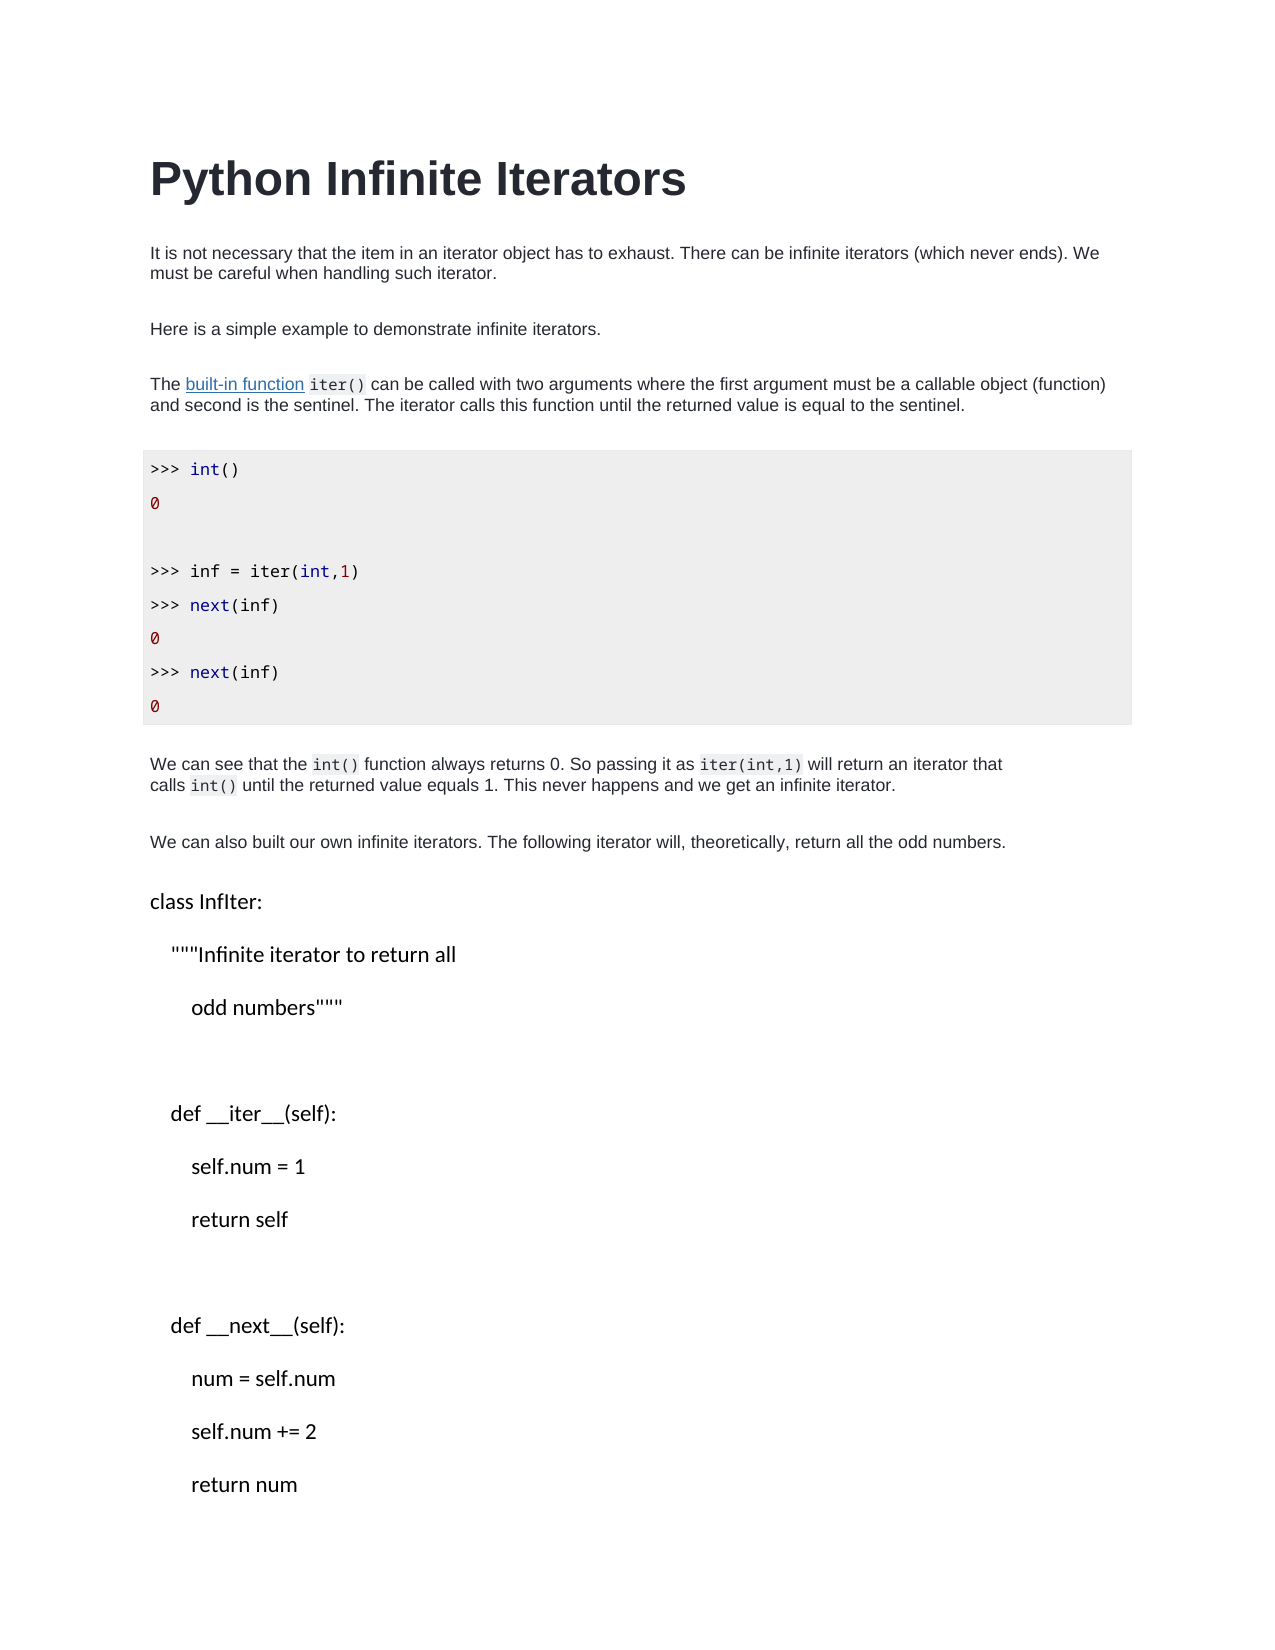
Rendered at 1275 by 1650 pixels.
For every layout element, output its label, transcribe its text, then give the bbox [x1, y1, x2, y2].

subtitle Python Infinite Iterators [150, 150, 1125, 205]
text class InfIter: [150, 887, 1125, 915]
text 0 [144, 484, 1131, 514]
text """Infinite iterator to return all [150, 940, 1125, 968]
text return self [150, 1205, 1125, 1233]
text >>> next(inf) [144, 653, 1131, 683]
text The built-in function iter() can be called with two arguments where the first argument must be a callable object (function) and second is the sentinel. The iterator calls this function until the returned value is equal to the sentinel. [150, 374, 1125, 415]
text >>> int() [144, 451, 1131, 480]
text self.num = 1 [150, 1152, 1125, 1180]
text We can also built our own infinite iterators. The following iterator will, theoretically, return all the odd numbers. [150, 831, 1125, 852]
text self.num += 2 [150, 1417, 1125, 1445]
text 0 [144, 687, 1131, 724]
text It is not necessary that the item in an iterator object has to exhaust. There can be infinite iterators (which never ends). We must be careful when handling such iterator. [150, 242, 1125, 283]
text >>> inf = iter(int,1) [144, 552, 1131, 582]
text Here is a simple example to demonstrate infinite iterators. [150, 318, 1125, 339]
text 0 [144, 620, 1131, 650]
text def __next__(self): [150, 1311, 1125, 1339]
text num = self.num [150, 1364, 1125, 1392]
text We can see that the int() function always returns 0. So passing it as iter(int,1) will return an iterator that calls int() until the returned value equals 1. This never happens and we get an infinite iterator. [150, 754, 1125, 796]
text def __iter__(self): [150, 1099, 1125, 1127]
text >>> next(inf) [144, 586, 1131, 616]
text return num [150, 1470, 1125, 1498]
text odd numbers""" [150, 993, 1125, 1021]
